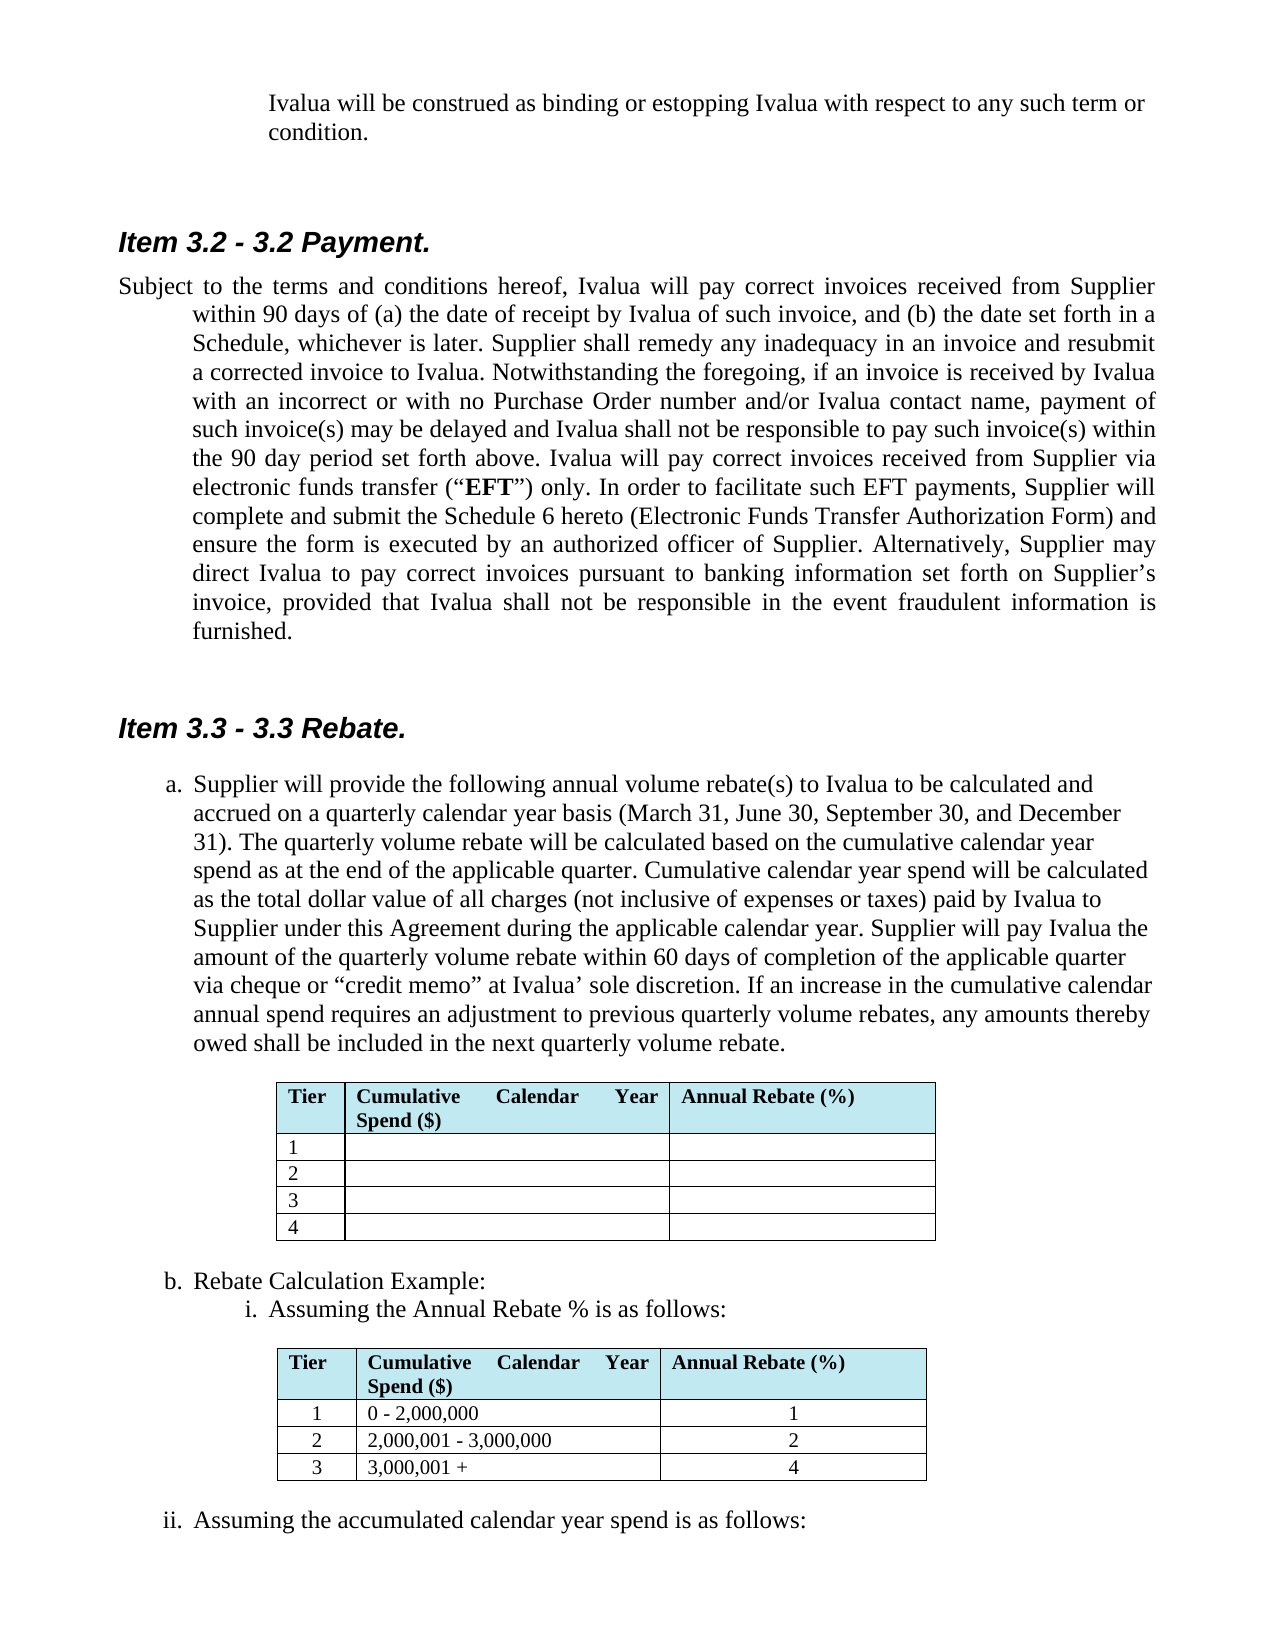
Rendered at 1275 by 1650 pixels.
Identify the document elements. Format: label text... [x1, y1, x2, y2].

table_cell 2 [661, 1427, 926, 1453]
list Assuming the Annual Rebate % is as follows: [244, 1294, 1157, 1323]
table_cell 1 [661, 1400, 926, 1426]
table_cell 2 [277, 1161, 344, 1186]
table_cell [346, 1214, 669, 1240]
table_header Annual Rebate (%) [670, 1083, 935, 1133]
subtitle 3.3 Rebate. [118, 711, 1157, 744]
table_header Annual Rebate (%) [661, 1349, 926, 1399]
table_cell [670, 1161, 935, 1186]
table_cell 3 [278, 1454, 356, 1479]
text Subject to the terms and conditions hereof, Ivalua will pay correct invoices received from Supplier within 90 days of (a) the date of receipt by Ivalua of such invoice, and (b) the date set forth in a Schedule, whichever is later. Supplier shall remedy any inadequacy in an invoice and resubmit a corrected invoice to Ivalua. Notwithstanding the foregoing, if an invoice is received by Ivalua with an incorrect or with no Purchase Order number and/or Ivalua contact name, payment of such invoice(s) may be delayed and Ivalua shall not be responsible to pay such invoice(s) within the 90 day period set forth above. Ivalua will pay correct invoices received from Supplier via electronic funds transfer (“EFT”) only. In order to facilitate such EFT payments, Supplier will complete and submit the Schedule 6 hereto (Electronic Funds Transfer Authorization Form) and ensure the form is executed by an authorized officer of Supplier. Alternatively, Supplier may direct Ivalua to pay correct invoices pursuant to banking information set forth on Supplier’s invoice, provided that Ivalua shall not be responsible in the event fraudulent information is furnished. [118, 271, 1157, 644]
table_cell [346, 1134, 669, 1159]
table_cell 1 [278, 1400, 356, 1426]
table_cell 2,000,001 - 3,000,000 [357, 1427, 660, 1453]
table_cell [670, 1134, 935, 1159]
table_cell 4 [277, 1214, 344, 1240]
table_header Tier [278, 1349, 356, 1399]
list Supplier will provide the following annual volume rebate(s) to Ivalua to be calculated and accrued on a quarterly calendar year basis (March 31, June 30, September 30, and December 31). The quarterly volume rebate will be calculated based on the cumulative calendar year spend as at the end of the applicable quarter. Cumulative calendar year spend will be calculated as the total dollar value of all charges (not inclusive of expenses or taxes) paid by Ivalua to Supplier under this Agreement during the applicable calendar year. Supplier will pay Ivalua the amount of the quarterly volume rebate within 60 days of completion of the applicable quarter via cheque or “credit memo” at Ivalua’ sole discretion. If an increase in the cumulative calendar annual spend requires an adjustment to previous quarterly volume rebates, any amounts thereby owed shall be included in the next quarterly volume rebate. [165, 769, 1157, 1057]
table_cell [670, 1214, 935, 1240]
table_cell 3 [277, 1187, 344, 1213]
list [239, 88, 1157, 146]
table_cell [346, 1187, 669, 1213]
table_header Cumulative Calendar Year Spend ($) [346, 1083, 669, 1133]
table_cell 2 [278, 1427, 356, 1453]
table_cell 1 [277, 1134, 344, 1159]
table_cell 3,000,001 + [357, 1454, 660, 1479]
list Rebate Calculation Example: [164, 1266, 1157, 1294]
table_cell 0 - 2,000,000 [357, 1400, 660, 1426]
table_cell [346, 1161, 669, 1186]
subtitle 3.2 Payment. [118, 225, 1157, 258]
table_cell 4 [661, 1454, 926, 1479]
list Assuming the accumulated calendar year spend is as follows: [163, 1506, 1157, 1534]
table_header Tier [277, 1083, 344, 1133]
table_header Cumulative Calendar Year Spend ($) [357, 1349, 660, 1399]
table_cell [670, 1187, 935, 1213]
